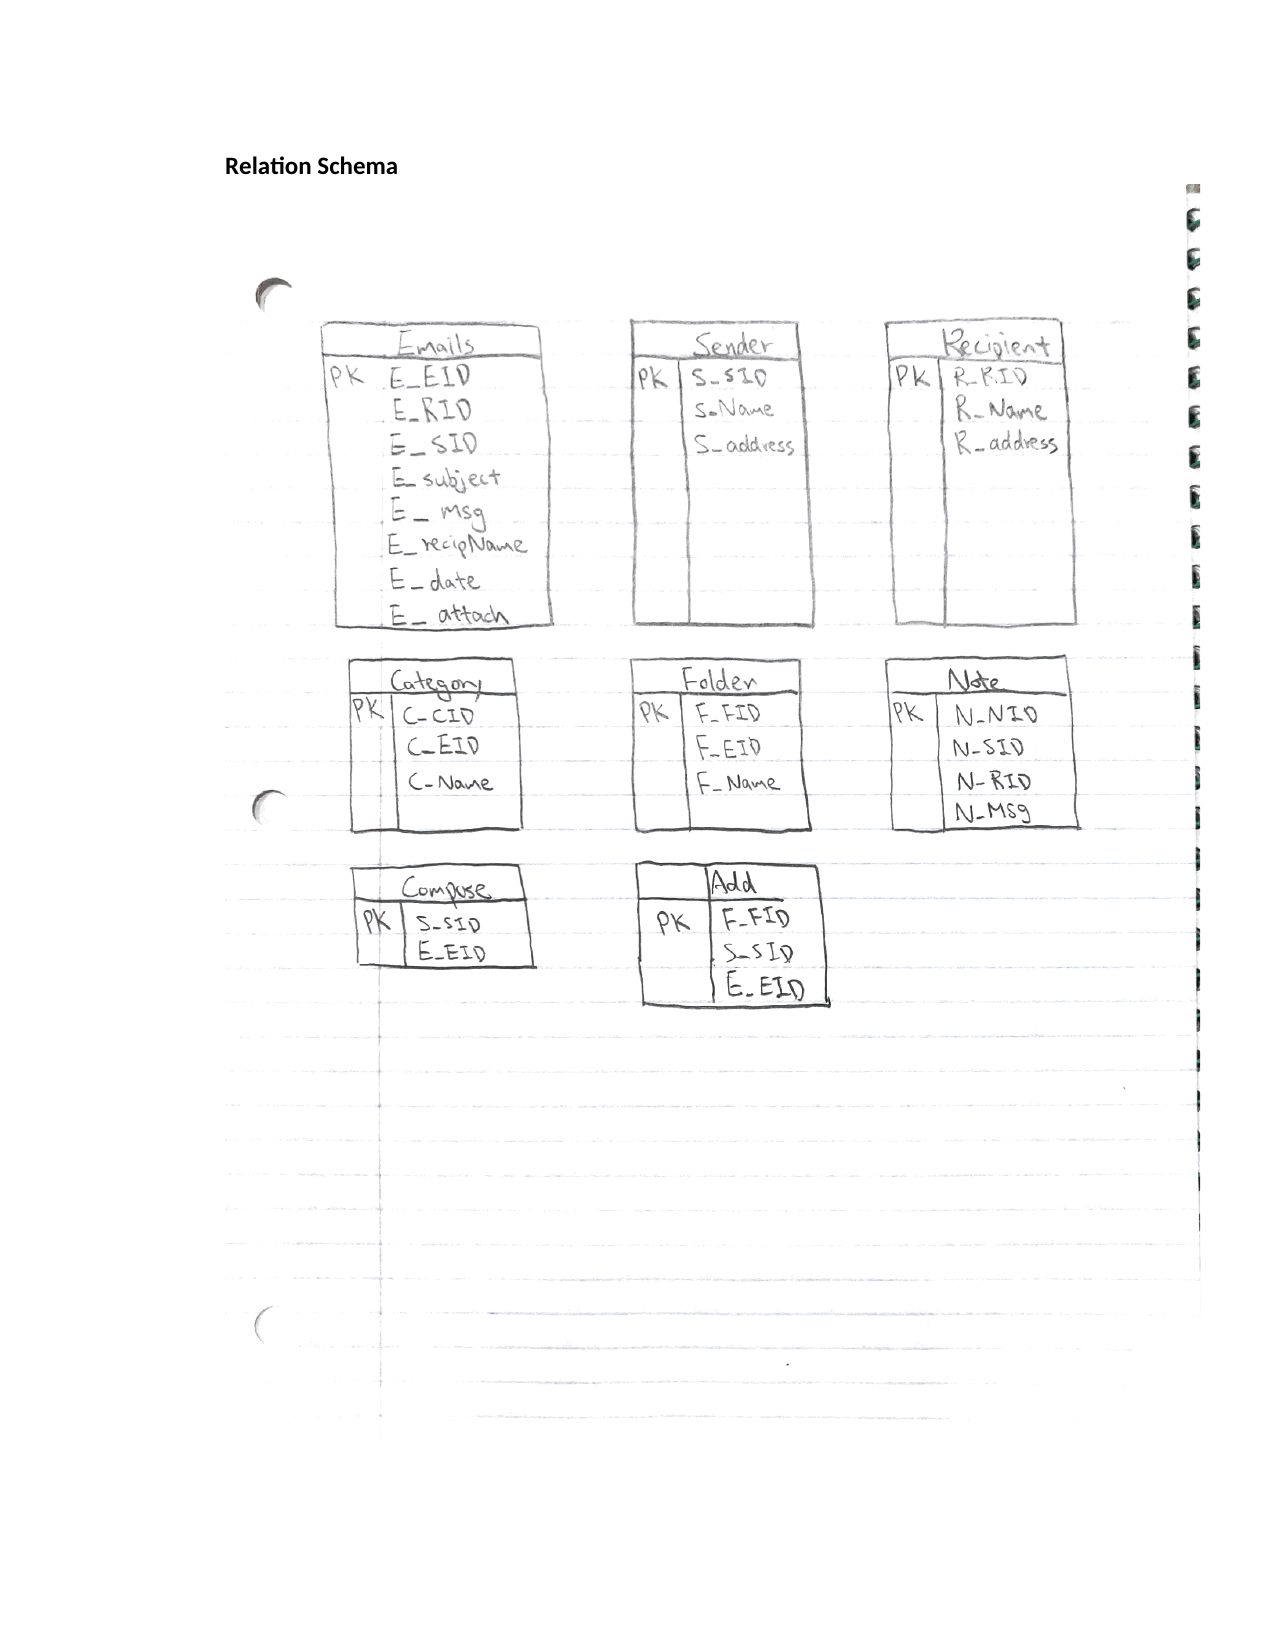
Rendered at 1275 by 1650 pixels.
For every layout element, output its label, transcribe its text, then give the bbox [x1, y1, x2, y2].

picture [225, 184, 1200, 1445]
